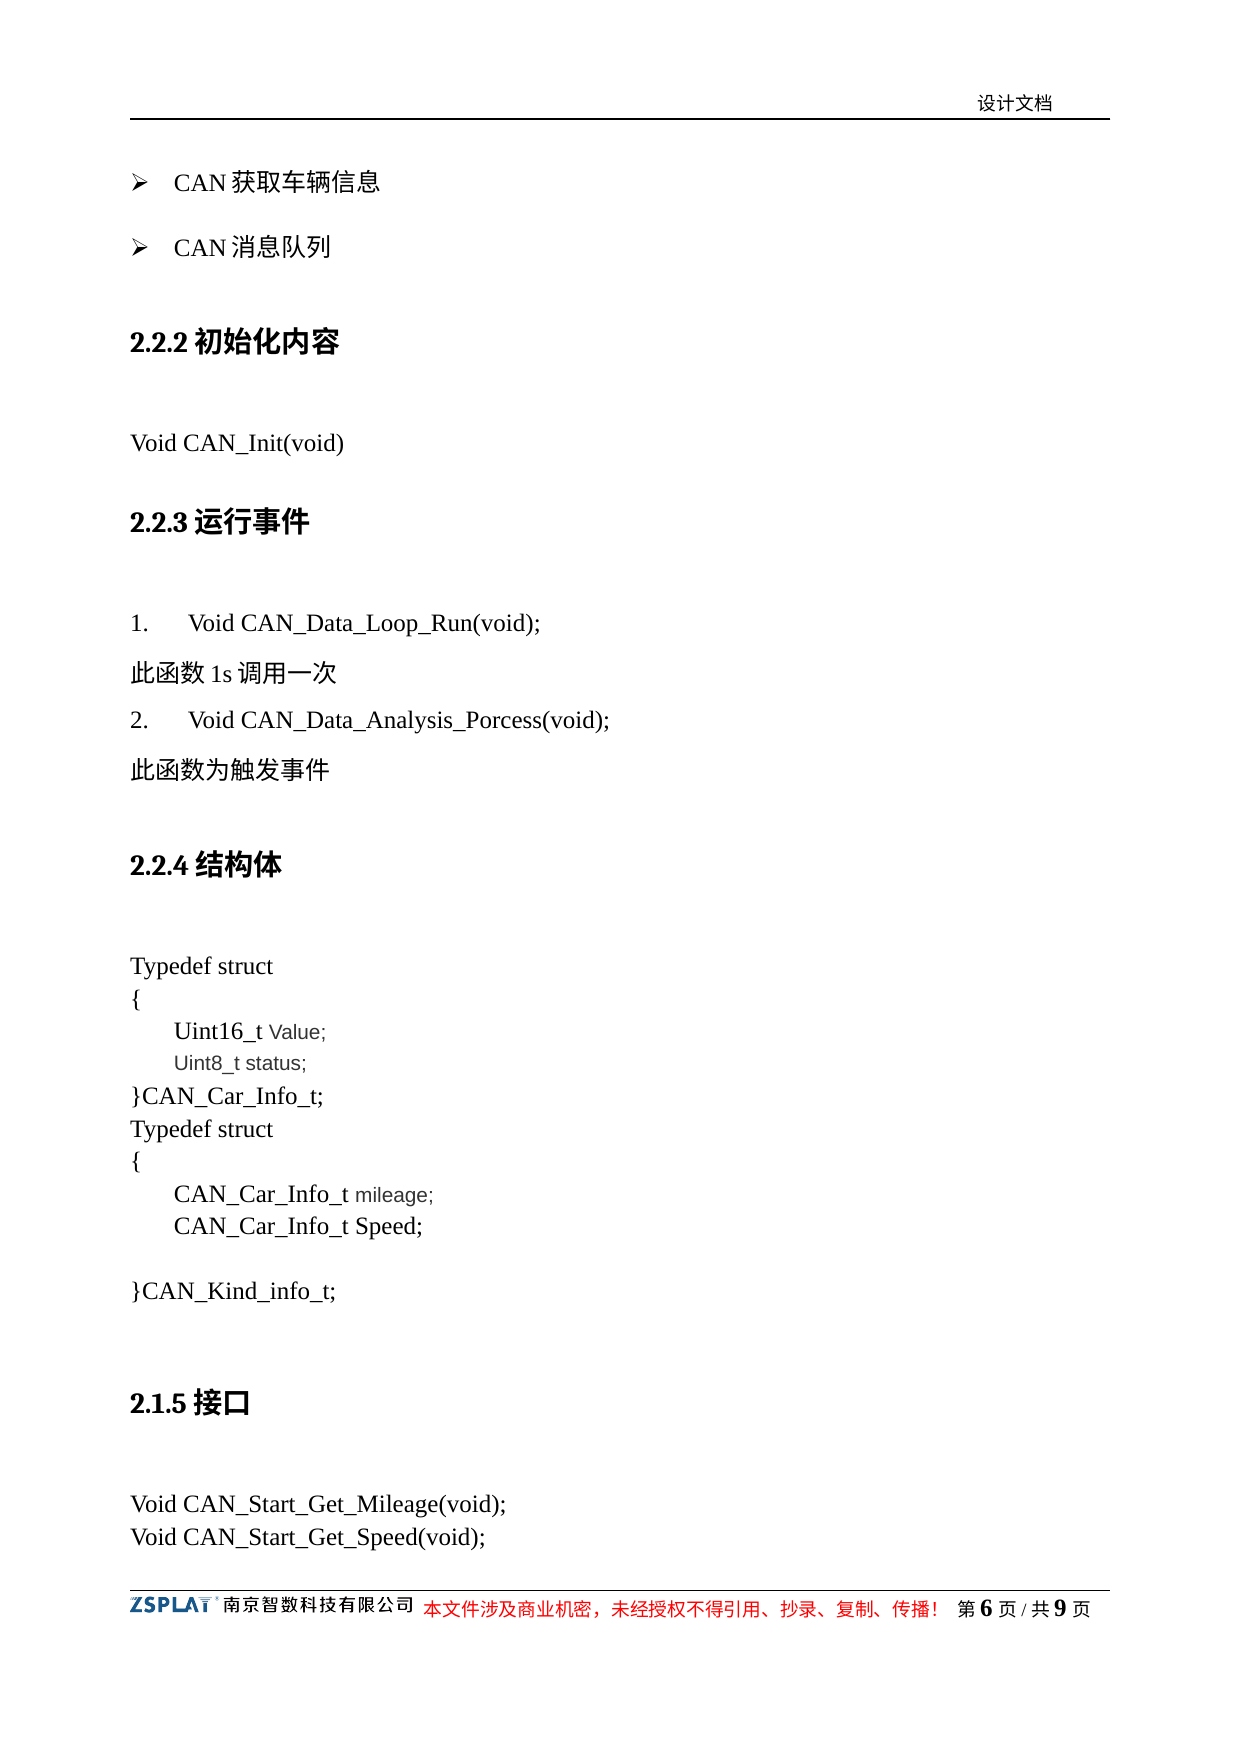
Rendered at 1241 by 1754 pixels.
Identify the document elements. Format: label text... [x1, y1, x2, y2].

picture [129, 1595, 415, 1617]
list CAN消息队列 [130, 213, 1110, 278]
text Typedef struct [130, 1112, 1110, 1144]
text }CAN_Kind_info_t; [130, 1274, 1110, 1307]
text }CAN_Car_Info_t; [130, 1079, 1110, 1112]
text { [130, 982, 1110, 1014]
text Void CAN_Start_Get_Mileage(void); [130, 1487, 1110, 1520]
text Uint16_t Value; [130, 1014, 1110, 1047]
subtitle 2.2.2 初始化内容 [130, 307, 1110, 372]
list Void CAN_Data_Loop_Run(void); [130, 606, 1110, 639]
subtitle 2.1.5 接口 [130, 1368, 1110, 1433]
text Void CAN_Start_Get_Speed(void); [130, 1520, 1110, 1552]
text Uint8_t status; [130, 1047, 1110, 1079]
text 此函数1s调用一次 [130, 639, 1110, 704]
text Void CAN_Init(void) [130, 426, 1110, 458]
text 此函数为触发事件 [130, 736, 1110, 801]
text CAN_Car_Info_t Speed; [130, 1209, 1110, 1242]
list CAN获取车辆信息 [130, 148, 1110, 213]
subtitle 2.2.3 运行事件 [130, 487, 1110, 552]
text { [130, 1144, 1110, 1177]
list Void CAN_Data_Analysis_Porcess(void); [130, 704, 1110, 736]
subtitle 2.2.4 结构体 [130, 830, 1110, 895]
text CAN_Car_Info_t mileage; [130, 1177, 1110, 1209]
text Typedef struct [130, 949, 1110, 982]
